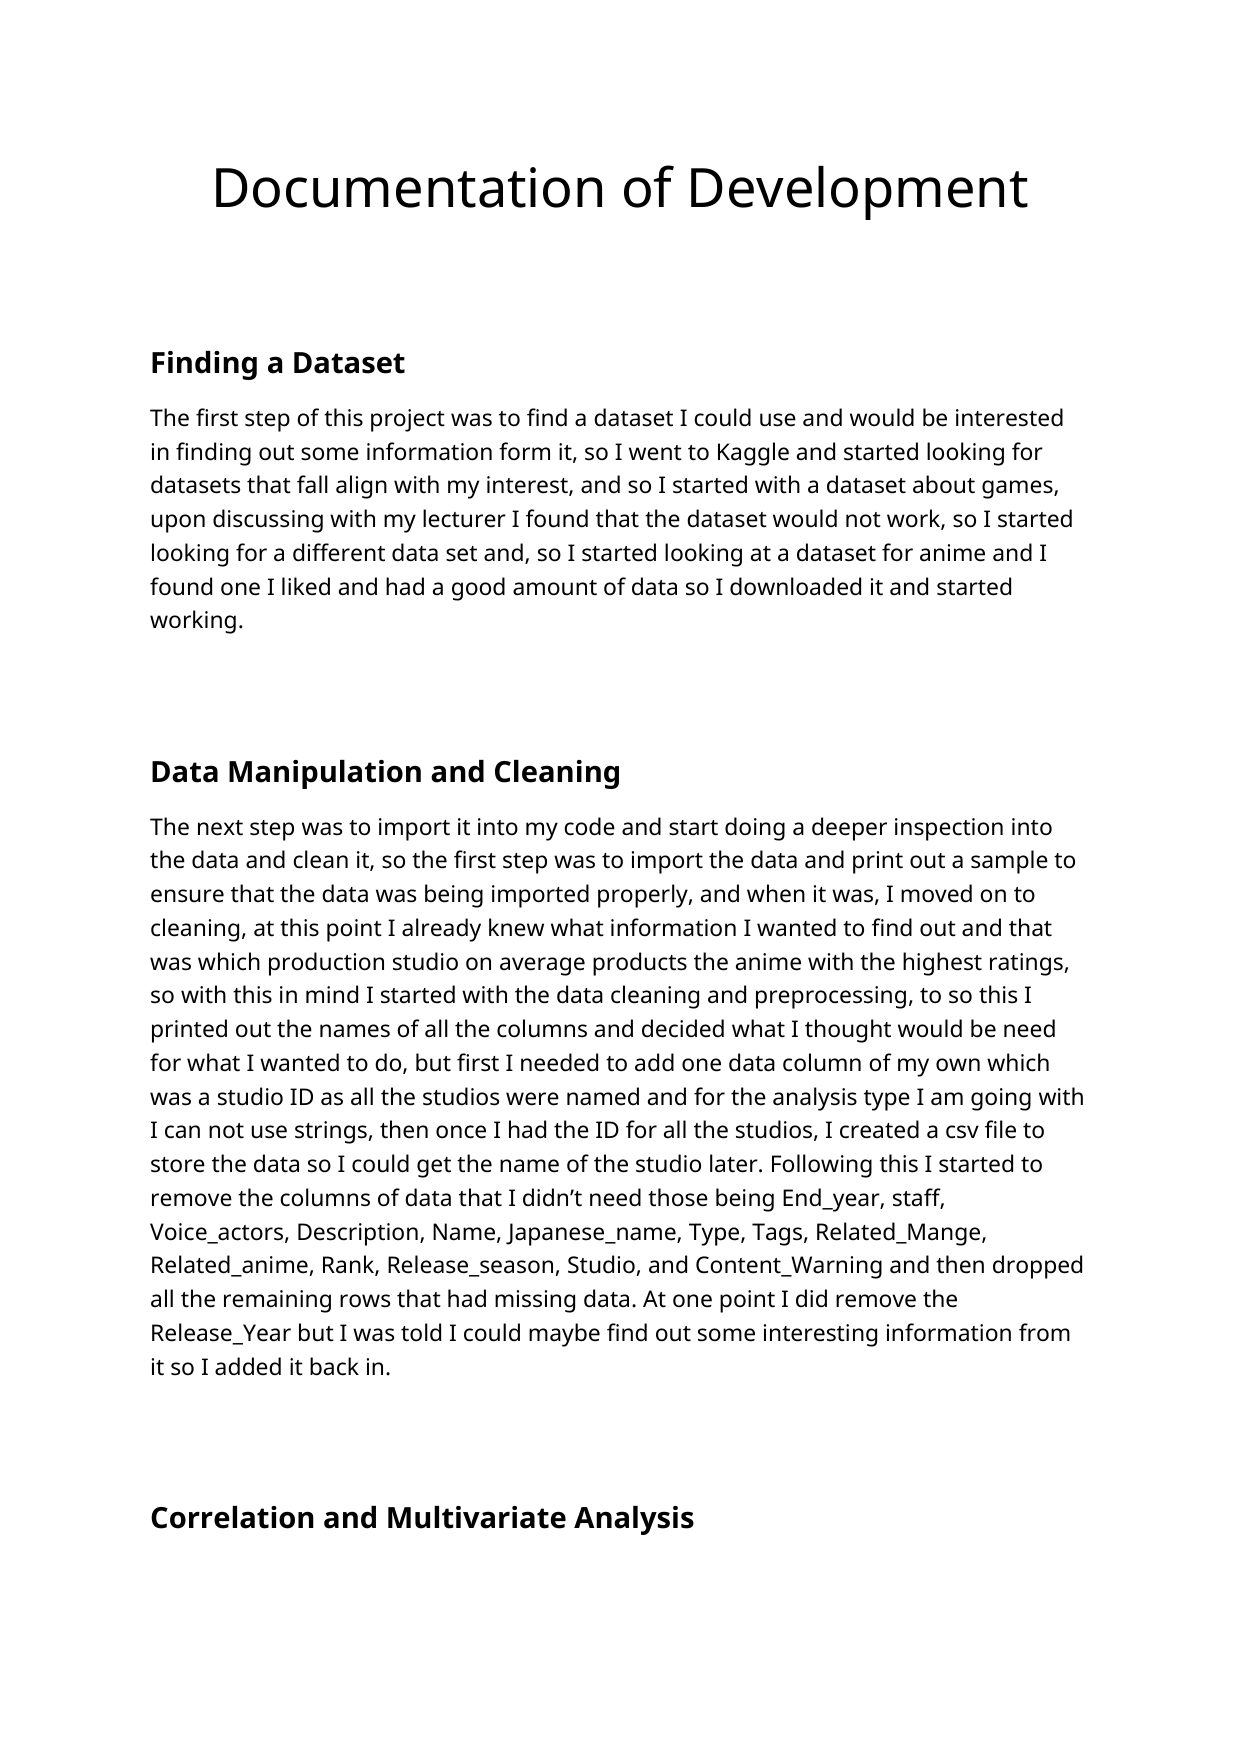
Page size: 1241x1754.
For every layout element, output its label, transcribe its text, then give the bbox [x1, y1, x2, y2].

text The first step of this project was to find a dataset I could use and would be interested in finding out some information form it, so I went to Kaggle and started looking for datasets that fall align with my interest, and so I started with a dataset about games, upon discussing with my lecturer I found that the dataset would not work, so I started looking for a different data set and, so I started looking at a dataset for anime and I found one I liked and had a good amount of data so I downloaded it and started working. [150, 402, 1090, 636]
text Documentation of Development [150, 150, 1090, 224]
text The next step was to import it into my code and start doing a deeper inspection into the data and clean it, so the first step was to import the data and print out a sample to ensure that the data was being imported properly, and when it was, I moved on to cleaning, at this point I already knew what information I wanted to find out and that was which production studio on average products the anime with the highest ratings, so with this in mind I started with the data cleaning and preprocessing, to so this I printed out the names of all the columns and decided what I thought would be need for what I wanted to do, but first I needed to add one data column of my own which was a studio ID as all the studios were named and for the analysis type I am going with I can not use strings, then once I had the ID for all the studios, I created a csv file to store the data so I could get the name of the studio later. Following this I started to remove the columns of data that I didn’t need those being End_year, staff, Voice_actors, Description, Name, Japanese_name, Type, Tags, Related_Mange, Related_anime, Rank, Release_season, Studio, and Content_Warning and then dropped all the remaining rows that had missing data. At one point I did remove the Release_Year but I was told I could maybe find out some interesting information from it so I added it back in. [150, 811, 1090, 1382]
text Correlation and Multivariate Analysis [150, 1497, 1090, 1537]
text Finding a Dataset [150, 342, 1090, 382]
text Data Manipulation and Cleaning [150, 751, 1090, 791]
